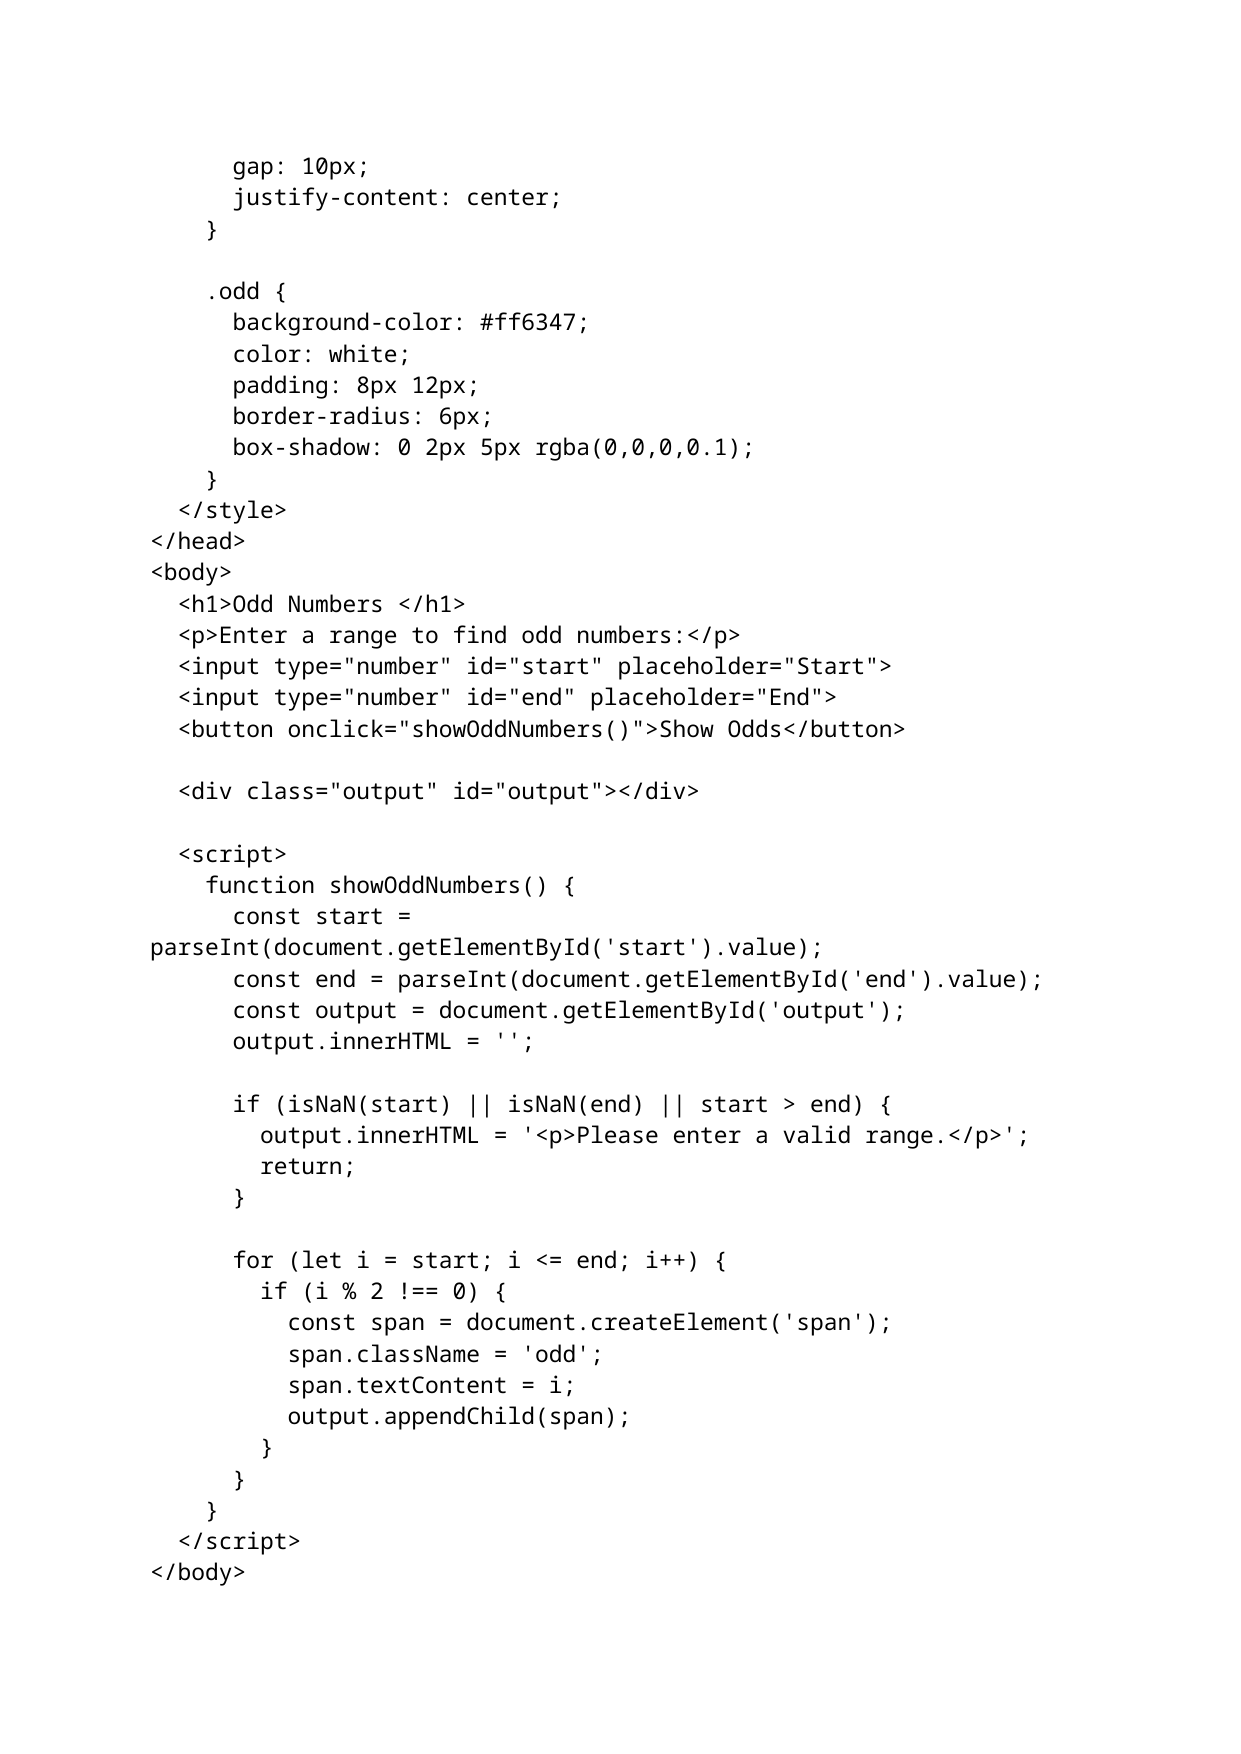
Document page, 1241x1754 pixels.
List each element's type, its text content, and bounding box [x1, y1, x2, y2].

text <input type="number" id="end" placeholder="End"> [150, 681, 1090, 712]
text <body> [150, 556, 1090, 587]
text <div class="output" id="output"></div> [150, 775, 1090, 806]
text return; [150, 1150, 1090, 1181]
text padding: 8px 12px; [150, 369, 1090, 400]
text } [150, 1494, 1090, 1525]
text } [150, 462, 1090, 494]
text const span = document.createElement('span'); [150, 1306, 1090, 1337]
text </script> [150, 1525, 1090, 1556]
text <script> [150, 837, 1090, 869]
text <input type="number" id="start" placeholder="Start"> [150, 650, 1090, 681]
text output.appendChild(span); [150, 1400, 1090, 1431]
text output.innerHTML = ''; [150, 1025, 1090, 1056]
text const start = parseInt(document.getElementById('start').value); [150, 900, 1090, 962]
text const end = parseInt(document.getElementById('end').value); [150, 962, 1090, 994]
text </body> [150, 1556, 1090, 1587]
text <button onclick="showOddNumbers()">Show Odds</button> [150, 712, 1090, 744]
text </style> [150, 494, 1090, 525]
text if (i % 2 !== 0) { [150, 1275, 1090, 1306]
text <h1>Odd Numbers </h1> [150, 587, 1090, 619]
text color: white; [150, 337, 1090, 369]
text background-color: #ff6347; [150, 306, 1090, 337]
text for (let i = start; i <= end; i++) { [150, 1244, 1090, 1275]
text span.className = 'odd'; [150, 1337, 1090, 1369]
text const output = document.getElementById('output'); [150, 994, 1090, 1025]
text } [150, 1181, 1090, 1212]
text output.innerHTML = '<p>Please enter a valid range.</p>'; [150, 1119, 1090, 1150]
text gap: 10px; [150, 150, 1090, 181]
text span.textContent = i; [150, 1369, 1090, 1400]
text } [150, 212, 1090, 244]
text } [150, 1431, 1090, 1462]
text </head> [150, 525, 1090, 556]
text } [150, 1462, 1090, 1494]
text border-radius: 6px; [150, 400, 1090, 431]
text if (isNaN(start) || isNaN(end) || start > end) { [150, 1087, 1090, 1119]
text .odd { [150, 275, 1090, 306]
text justify-content: center; [150, 181, 1090, 212]
text function showOddNumbers() { [150, 869, 1090, 900]
text <p>Enter a range to find odd numbers:</p> [150, 619, 1090, 650]
text box-shadow: 0 2px 5px rgba(0,0,0,0.1); [150, 431, 1090, 462]
